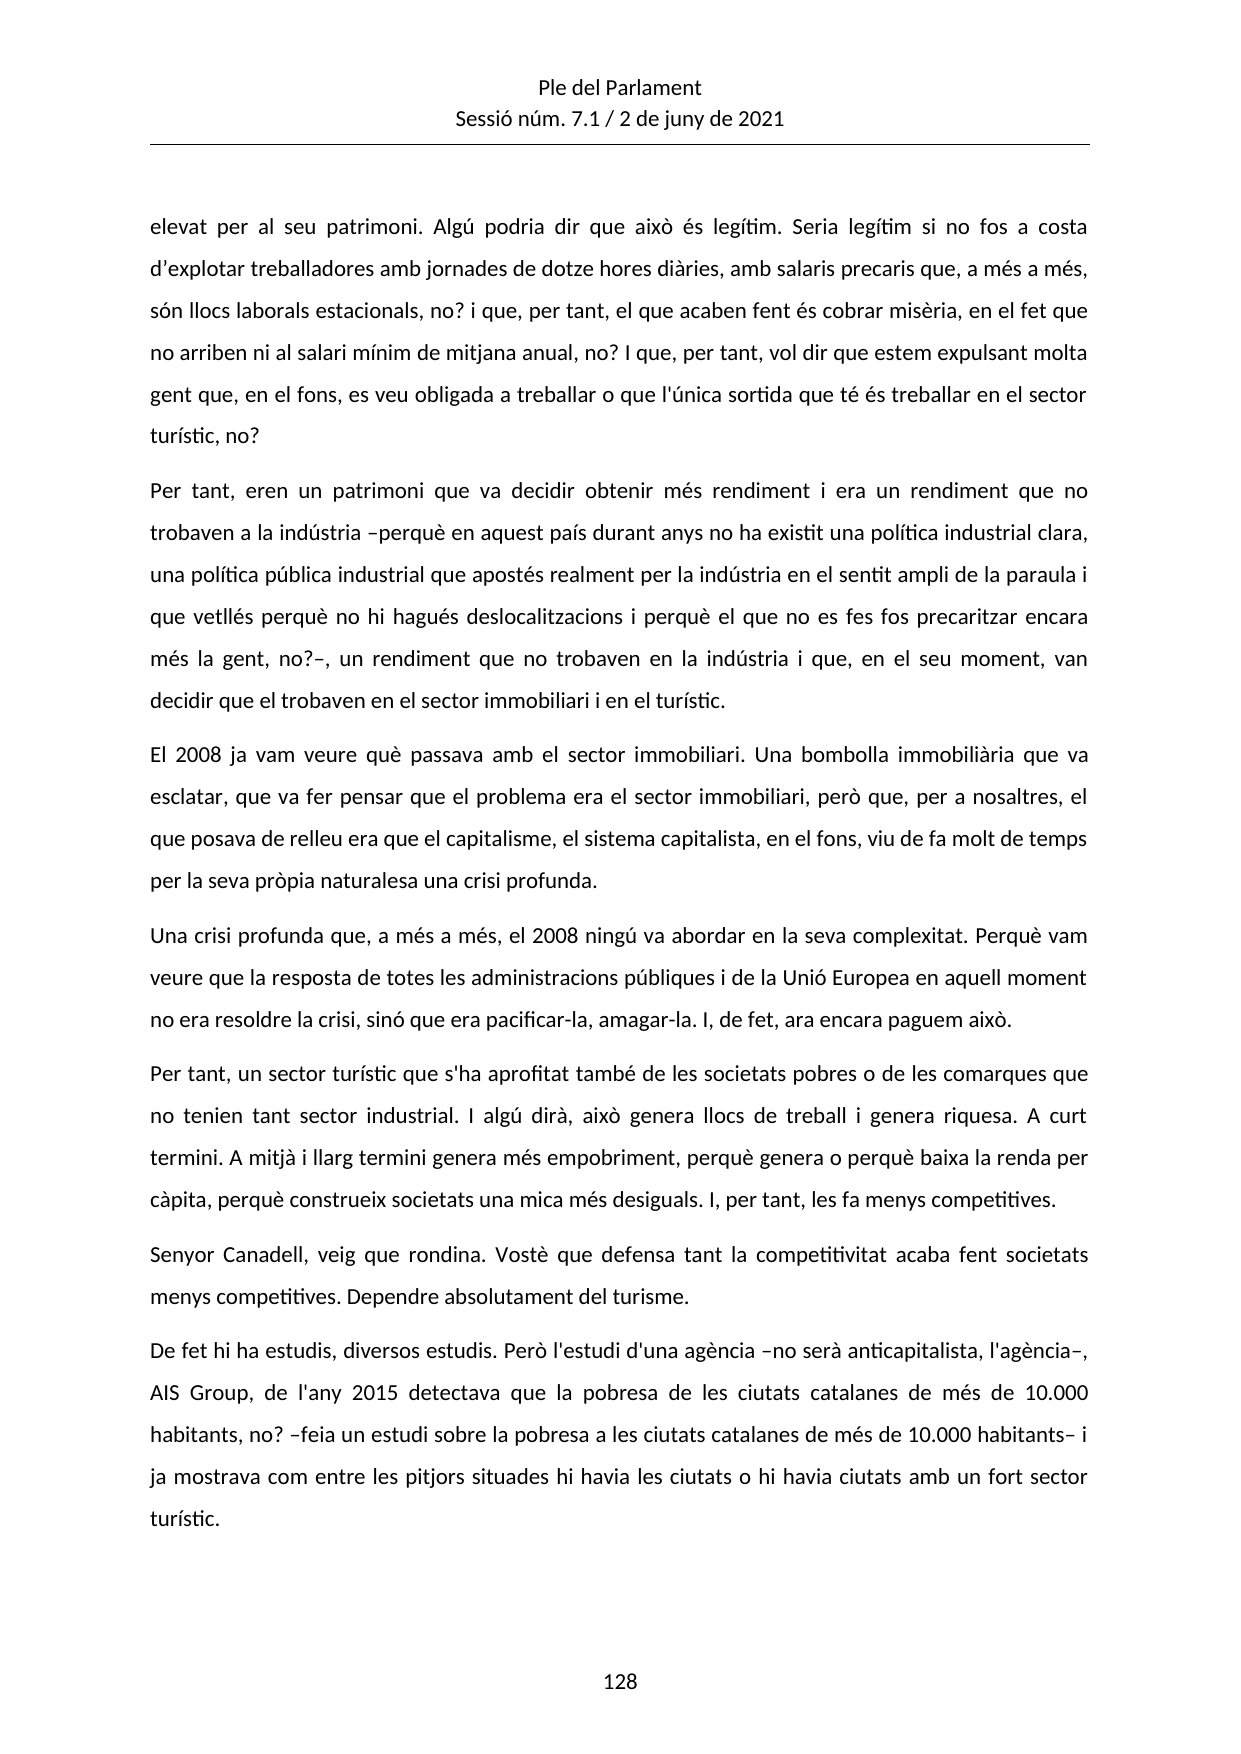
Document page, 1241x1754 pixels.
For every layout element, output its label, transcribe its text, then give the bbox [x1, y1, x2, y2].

text Una crisi profunda que, a més a més, el 2008 ningú va abordar en la seva complexitat. Perquè vam veure que la resposta de totes les administracions públiques i de la Unió Europea en aquell moment no era resoldre la crisi, sinó que era pacificar-la, amagar-la. I, de fet, ara encara paguem això. [150, 921, 1090, 1033]
text Per tant, un sector turístic que s'ha aprofitat també de les societats pobres o de les comarques que no tenien tant sector industrial. I algú dirà, això genera llocs de treball i genera riquesa. A curt termini. A mitjà i llarg termini genera més empobriment, perquè genera o perquè baixa la renda per càpita, perquè construeix societats una mica més desiguals. I, per tant, les fa menys competitives. [150, 1059, 1090, 1213]
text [150, 212, 1090, 450]
text El 2008 ja vam veure què passava amb el sector immobiliari. Una bombolla immobiliària que va esclatar, que va fer pensar que el problema era el sector immobiliari, però que, per a nosaltres, el que posava de relleu era que el capitalisme, el sistema capitalista, en el fons, viu de fa molt de temps per la seva pròpia naturalesa una crisi profunda. [150, 741, 1090, 894]
text De fet hi ha estudis, diversos estudis. Però l'estudi d'una agència –no serà anticapitalista, l'agència–, AIS Group, de l'any 2015 detectava que la pobresa de les ciutats catalanes de més de 10.000 habitants, no? –feia un estudi sobre la pobresa a les ciutats catalanes de més de 10.000 habitants– i ja mostrava com entre les pitjors situades hi havia les ciutats o hi havia ciutats amb un fort sector turístic. [150, 1336, 1090, 1532]
text Per tant, eren un patrimoni que va decidir obtenir més rendiment i era un rendiment que no trobaven a la indústria –perquè en aquest país durant anys no ha existit una política industrial clara, una política pública industrial que apostés realment per la indústria en el sentit ampli de la paraula i que vetllés perquè no hi hagués deslocalitzacions i perquè el que no es fes fos precaritzar encara més la gent, no?–, un rendiment que no trobaven en la indústria i que, en el seu moment, van decidir que el trobaven en el sector immobiliari i en el turístic. [150, 476, 1090, 714]
text Senyor Canadell, veig que rondina. Vostè que defensa tant la competitivitat acaba fent societats menys competitives. Dependre absolutament del turisme. [150, 1240, 1090, 1310]
